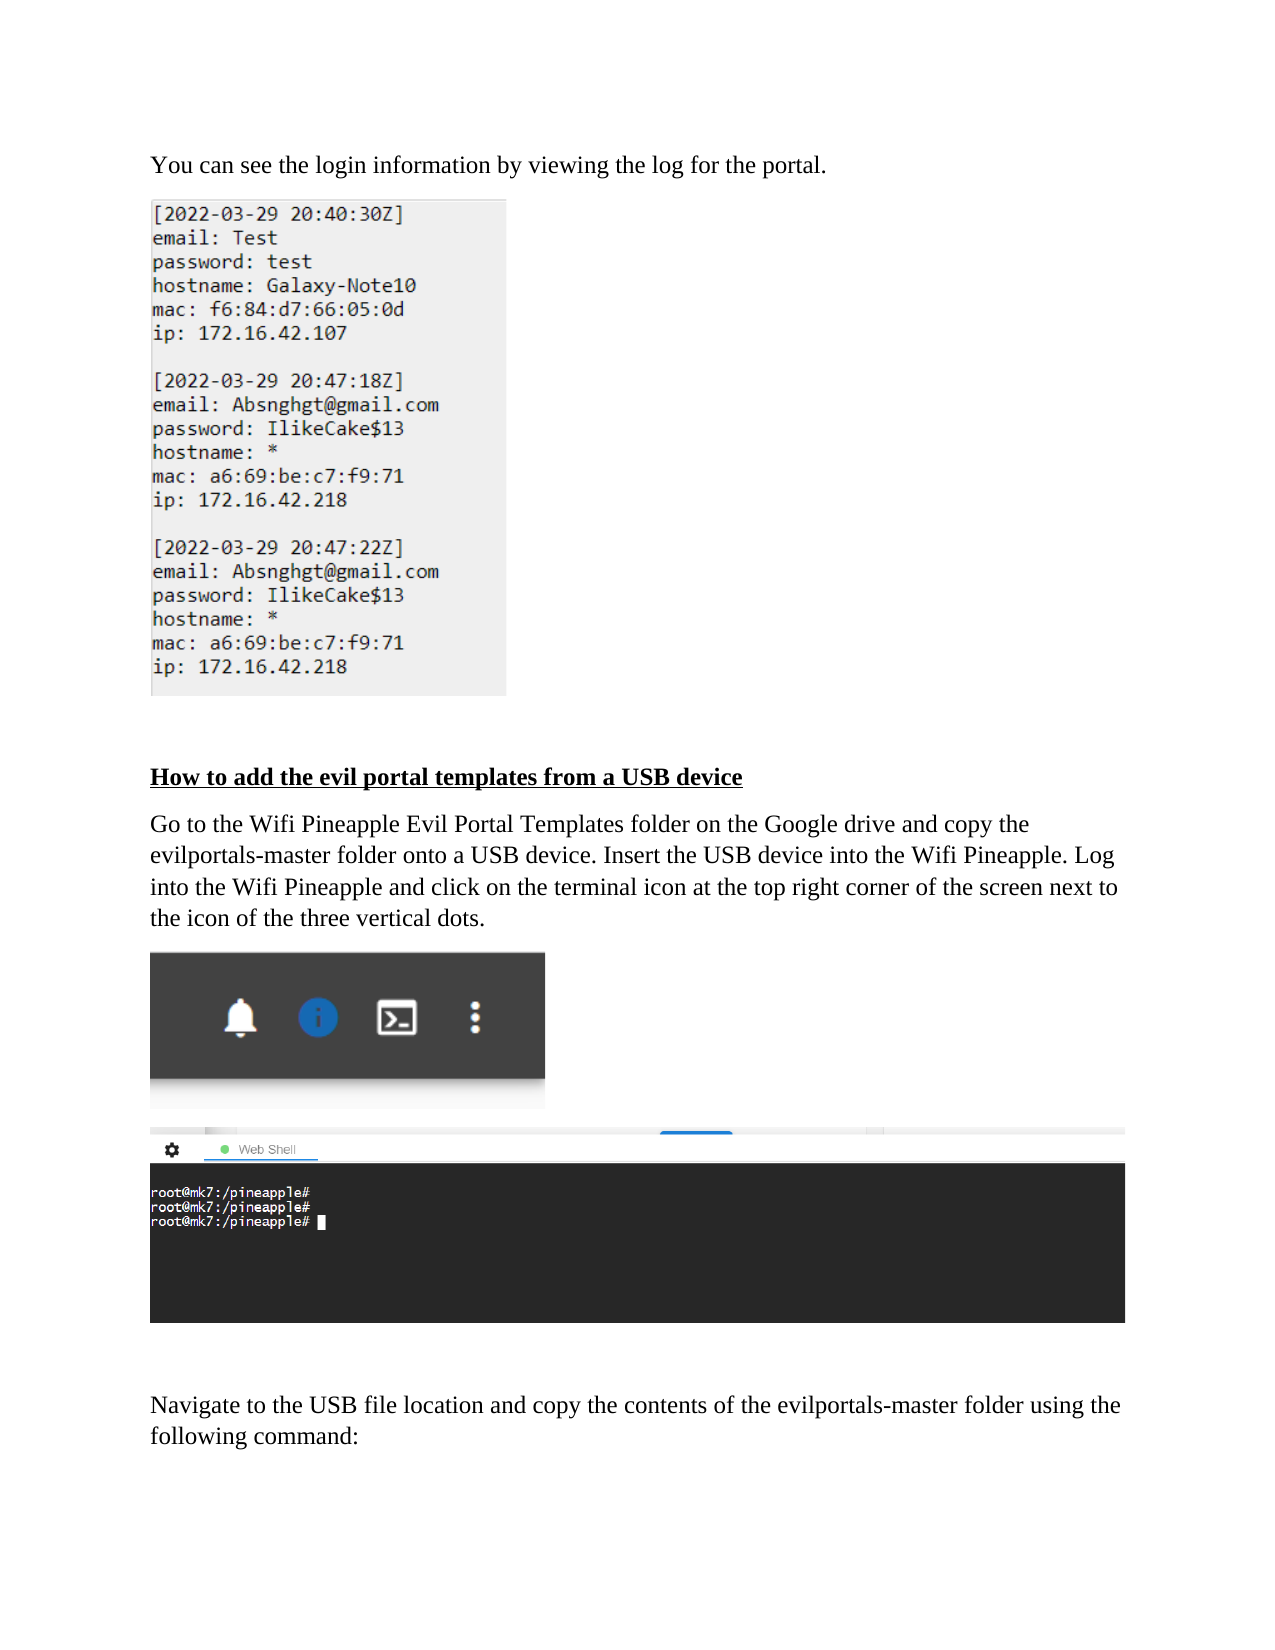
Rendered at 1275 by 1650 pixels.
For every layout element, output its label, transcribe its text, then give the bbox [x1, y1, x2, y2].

text You can see the login information by viewing the log for the portal. [150, 150, 1125, 179]
picture [150, 197, 507, 696]
picture [150, 1127, 1125, 1323]
text Go to the Wifi Pineapple Evil Portal Templates folder on the Google drive and copy the evilportals-master folder onto a USB device. Insert the USB device into the Wifi Pineapple. Log into the Wifi Pineapple and click on the terminal icon at the top right corner of the screen next to the icon of the three vertical dots. [150, 809, 1125, 931]
text How to add the evil portal templates from a USB device [150, 762, 1125, 791]
text Navigate to the USB file location and copy the contents of the evilportals-master folder using the following command: [150, 1390, 1125, 1449]
picture [150, 950, 546, 1109]
